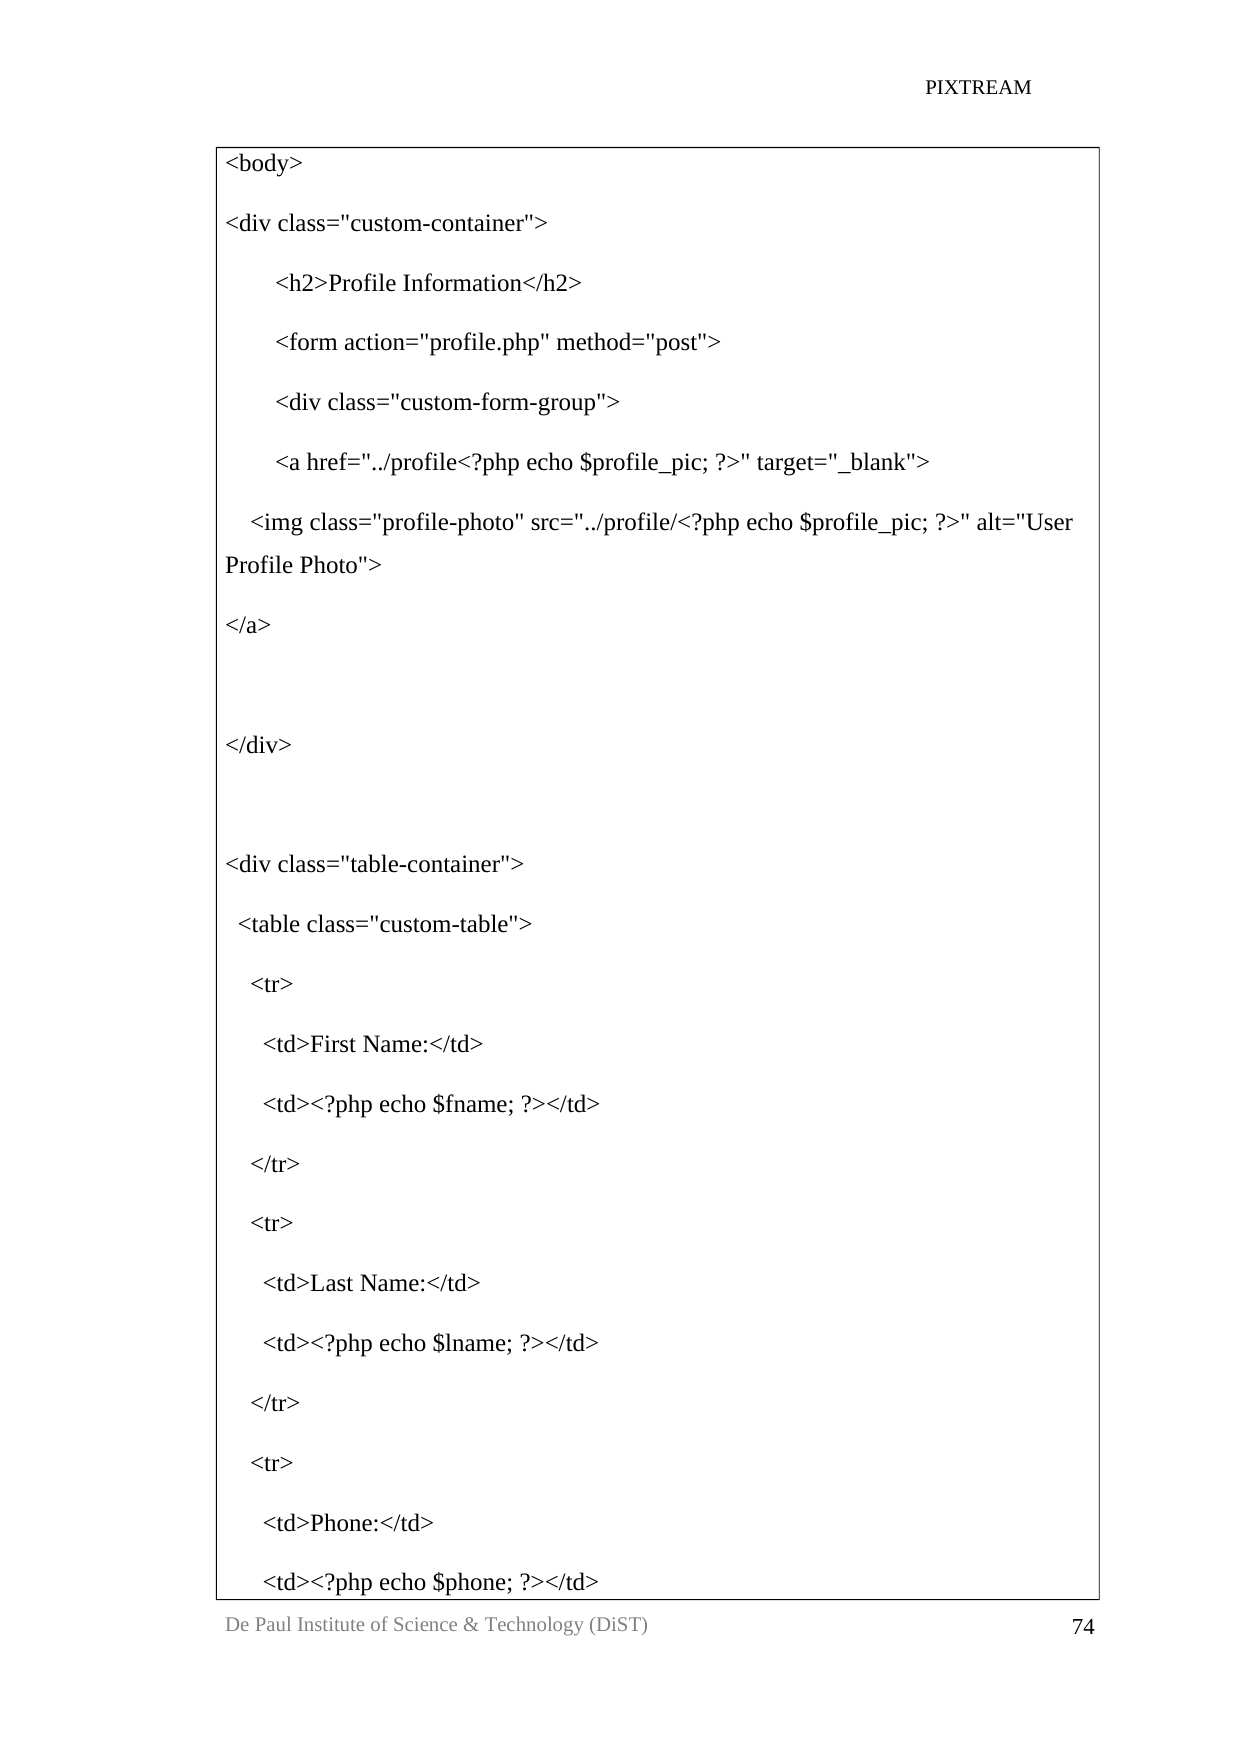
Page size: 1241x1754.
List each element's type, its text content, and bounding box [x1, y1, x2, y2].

text <td><?php echo $lname; ?></td> [262, 1328, 1103, 1357]
text </tr> [250, 1388, 1103, 1417]
text <td><?php echo $phone; ?></td> [262, 1567, 1103, 1596]
text <td>Last Name:</td> [262, 1268, 1103, 1297]
text <h2>Profile Information</h2> [275, 268, 1103, 296]
text <img class="profile-photo" src="../profile/<?php echo $profile_pic; ?>" alt="User Profile Photo"> [225, 507, 1073, 579]
text </a> [225, 610, 1103, 639]
text <td><?php echo $fname; ?></td> [262, 1089, 1103, 1118]
text <table class="custom-table"> [237, 909, 1103, 938]
text <a href="../profile<?php echo $profile_pic; ?>" target="_blank"> [275, 447, 1103, 476]
text <td>Phone:</td> [262, 1508, 1103, 1536]
text <tr> [250, 1208, 1103, 1237]
text <tr> [250, 1448, 1103, 1477]
text <div class="custom-container"> [225, 208, 1103, 237]
text </div> [225, 730, 1103, 758]
text <form action="profile.php" method="post"> [275, 327, 1103, 356]
text <body> [225, 148, 1103, 177]
text <div class="custom-form-group"> [275, 387, 1103, 416]
text <div class="table-container"> [225, 849, 1103, 878]
text <td>First Name:</td> [262, 1029, 1103, 1058]
text </tr> [250, 1149, 1103, 1177]
text <tr> [250, 969, 1103, 998]
